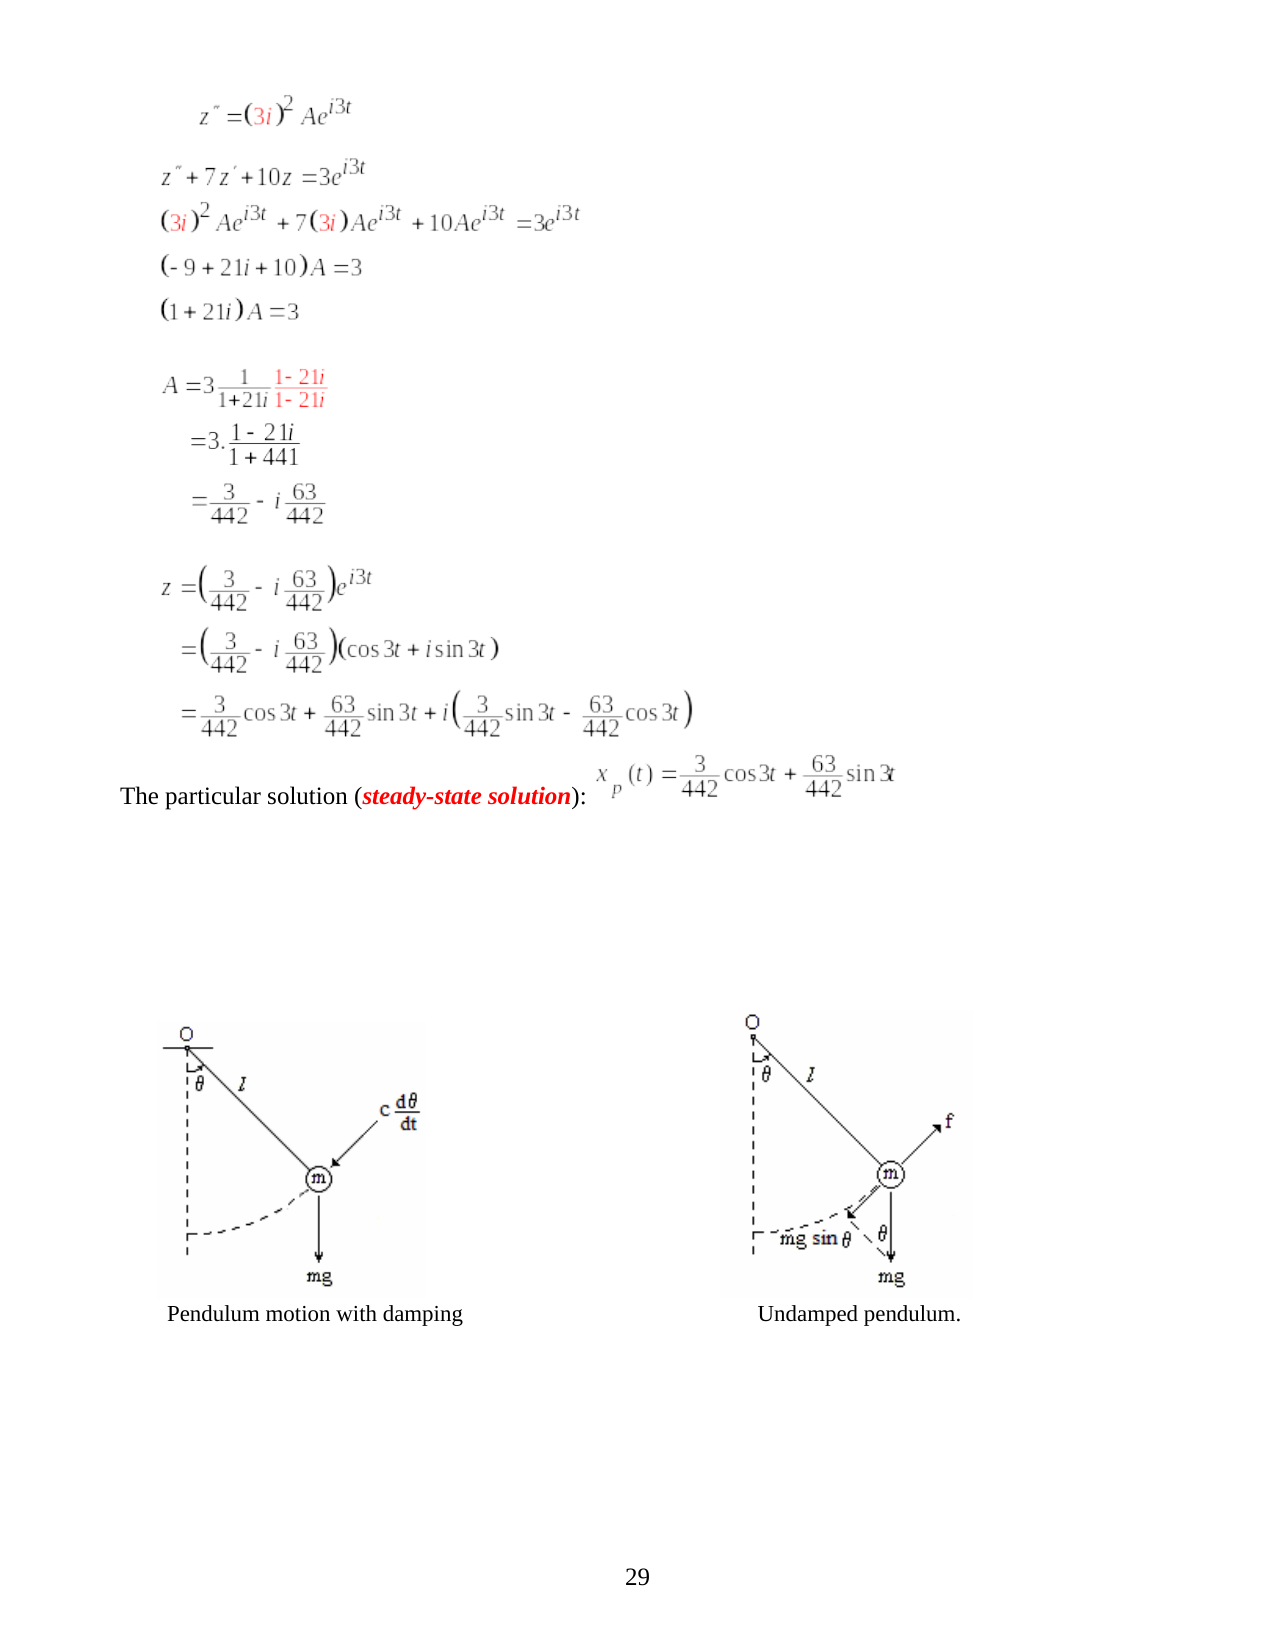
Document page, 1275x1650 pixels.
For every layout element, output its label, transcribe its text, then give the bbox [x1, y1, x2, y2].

text Pendulum motion with damping Undamped pendulum. [120, 1300, 1155, 1327]
text The particular solution (steady-state solution): [120, 749, 1155, 809]
